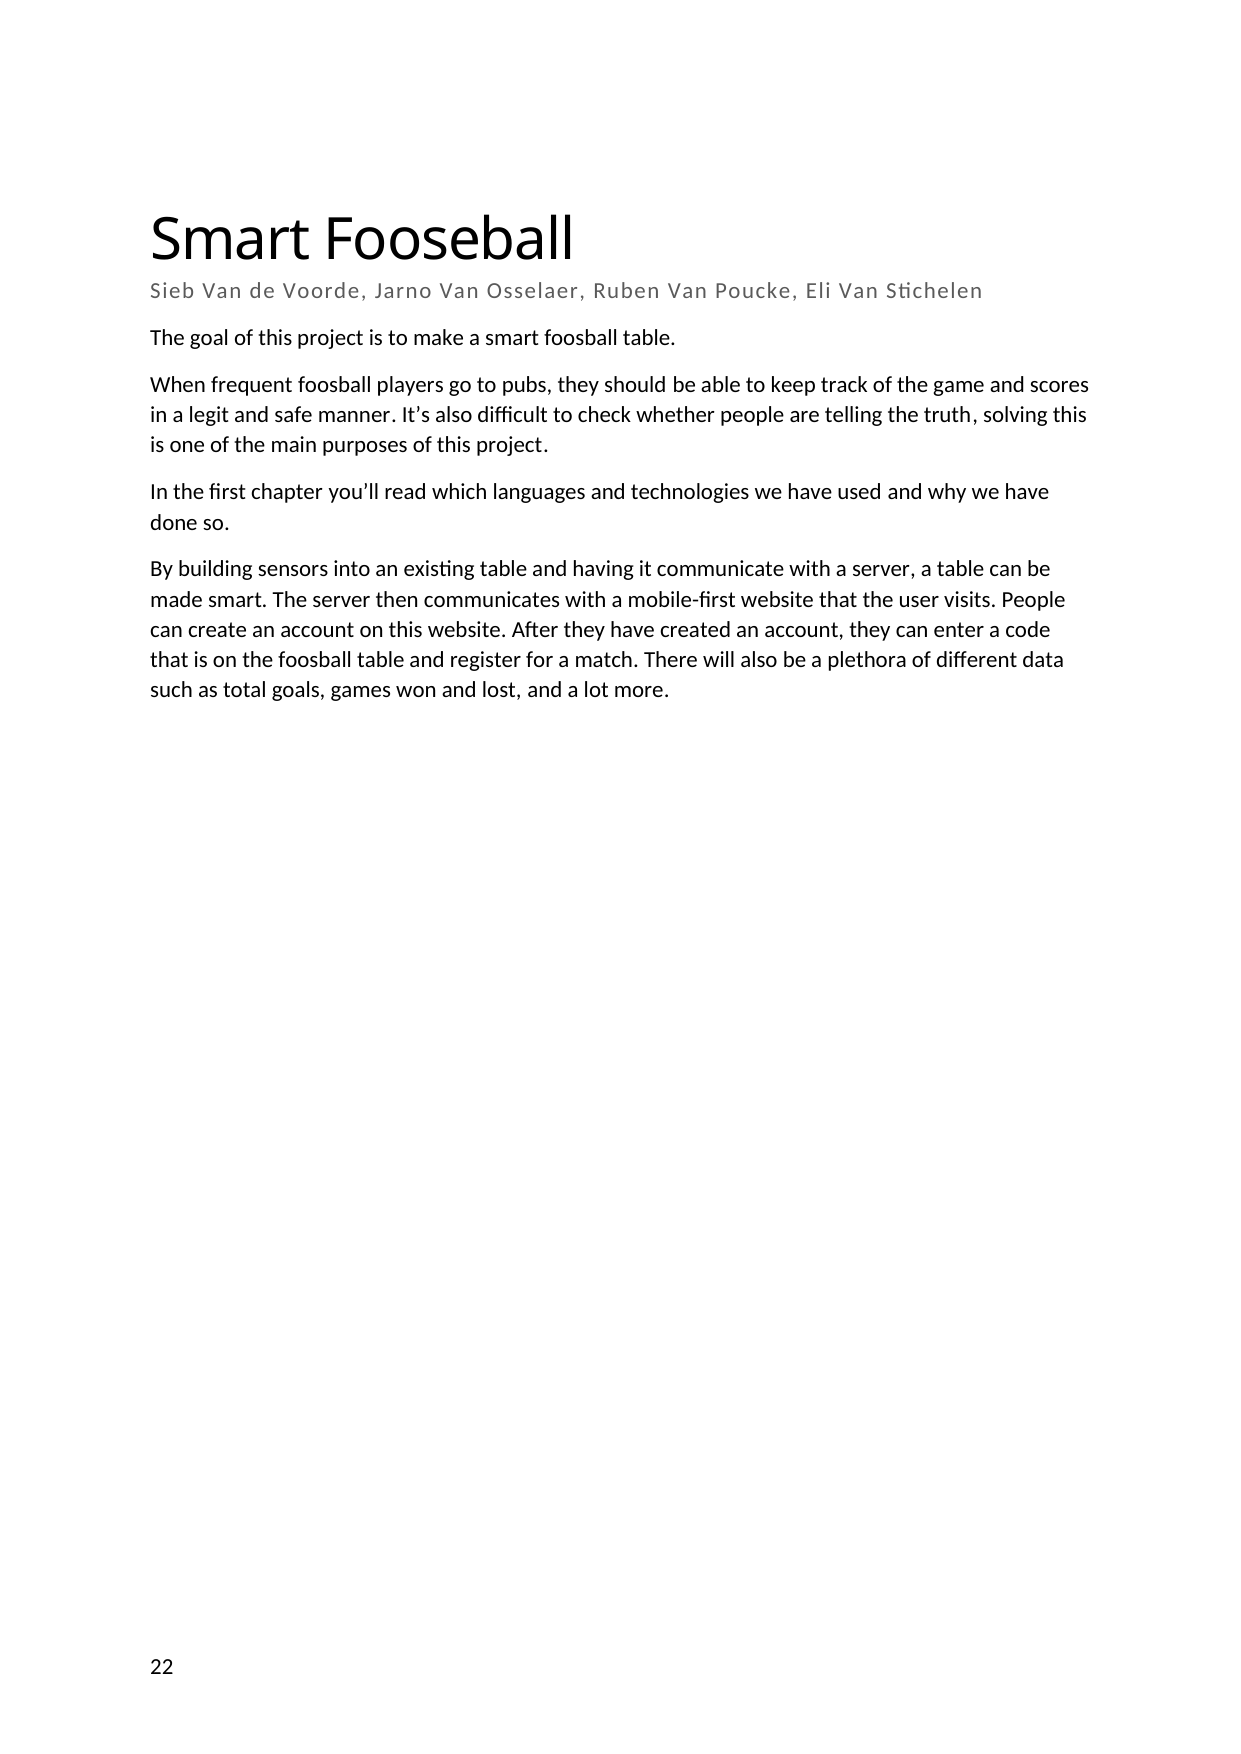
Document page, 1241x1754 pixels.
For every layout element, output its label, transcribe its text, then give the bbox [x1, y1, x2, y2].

text By building sensors into an existing table and having it communicate with a server, a table can be made smart. The server then communicates with a mobile-first website that the user visits. People can create an account on this website. After they have created an account, they can enter a code that is on the foosball table and register for a match. There will also be a plethora of different data such as total goals, games won and lost, and a lot more.INHOUDSOPGAVE [150, 554, 1090, 703]
subtitle Sieb Van de Voorde, Jarno Van Osselaer, Ruben Van Poucke, Eli Van Stichelen [150, 276, 1090, 304]
text In the first chapter you’ll read which languages and technologies we have used and why we have done so. [150, 477, 1090, 536]
title Smart Fooseball [150, 197, 1090, 276]
text When frequent foosball players go to pubs, they should be able to keep track of the game and scores in a legit and safe manner. It’s also difficult to check whether people are telling the truth, solving this is one of the main purposes of this project. [150, 370, 1090, 458]
text The goal of this project is to make a smart foosball table. [150, 323, 1090, 351]
